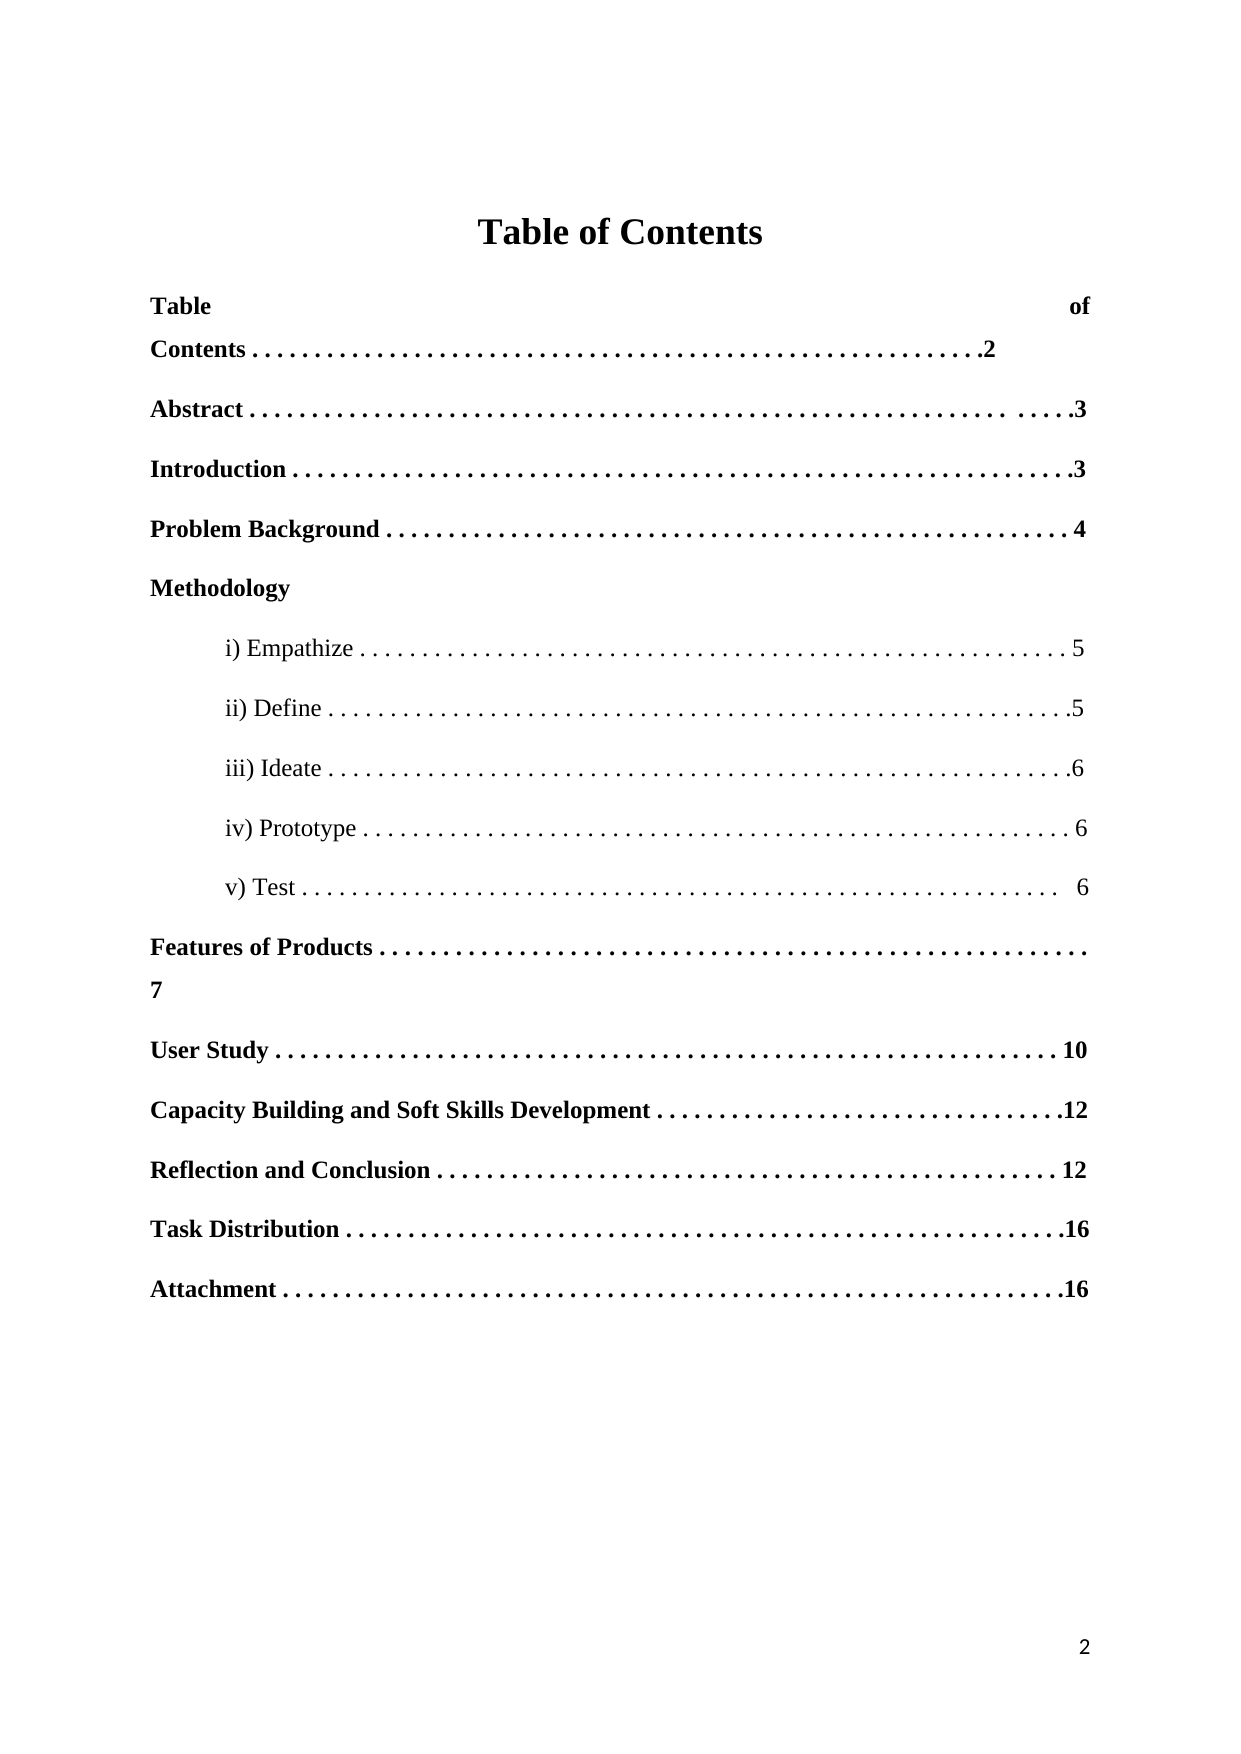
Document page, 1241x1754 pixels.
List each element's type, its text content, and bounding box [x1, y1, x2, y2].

text Capacity Building and Soft Skills Development . . . . . . . . . . . . . . . . . . . . . . . . . . . . . . . . .12 [150, 1095, 1090, 1124]
text Introduction . . . . . . . . . . . . . . . . . . . . . . . . . . . . . . . . . . . . . . . . . . . . . . . . . . . . . . . . . . . . . . .3 [150, 454, 1090, 483]
text iii) Ideate . . . . . . . . . . . . . . . . . . . . . . . . . . . . . . . . . . . . . . . . . . . . . . . . . . . . . . . . . . . .6 [150, 753, 1090, 782]
text Abstract . . . . . . . . . . . . . . . . . . . . . . . . . . . . . . . . . . . . . . . . . . . . . . . . . . . . . . . . . . . . . . . . . .3 [150, 394, 1090, 423]
text Problem Background . . . . . . . . . . . . . . . . . . . . . . . . . . . . . . . . . . . . . . . . . . . . . . . . . . . . . . . 4 [150, 514, 1090, 542]
text i) Empathize . . . . . . . . . . . . . . . . . . . . . . . . . . . . . . . . . . . . . . . . . . . . . . . . . . . . . . . . . 5 [150, 633, 1090, 662]
text Attachment . . . . . . . . . . . . . . . . . . . . . . . . . . . . . . . . . . . . . . . . . . . . . . . . . . . . . . . . . . . . . . .16 [150, 1274, 1090, 1303]
text Methodology [150, 573, 1090, 602]
text ii) Define . . . . . . . . . . . . . . . . . . . . . . . . . . . . . . . . . . . . . . . . . . . . . . . . . . . . . . . . . . . .5 [150, 693, 1090, 722]
text User Study . . . . . . . . . . . . . . . . . . . . . . . . . . . . . . . . . . . . . . . . . . . . . . . . . . . . . . . . . . . . . . . 10 [150, 1035, 1090, 1064]
text v) Test . . . . . . . . . . . . . . . . . . . . . . . . . . . . . . . . . . . . . . . . . . . . . . . . . . . . . . . . . . . . . 6 [150, 872, 1090, 901]
text Table of Contents . . . . . . . . . . . . . . . . . . . . . . . . . . . . . . . . . . . . . . . . . . . . . . . . . . . . . . . . . . .2 [150, 291, 1090, 363]
text Reflection and Conclusion . . . . . . . . . . . . . . . . . . . . . . . . . . . . . . . . . . . . . . . . . . . . . . . . . . 12 [150, 1155, 1090, 1183]
text Table of Contents [150, 210, 1090, 253]
text iv) Prototype . . . . . . . . . . . . . . . . . . . . . . . . . . . . . . . . . . . . . . . . . . . . . . . . . . . . . . . . . 6 [150, 813, 1090, 841]
text Task Distribution . . . . . . . . . . . . . . . . . . . . . . . . . . . . . . . . . . . . . . . . . . . . . . . . . . . . . . . . . .16 [150, 1214, 1090, 1243]
text Features of Products . . . . . . . . . . . . . . . . . . . . . . . . . . . . . . . . . . . . . . . . . . . . . . . . . . . . . . . . 7 [150, 932, 1090, 1004]
